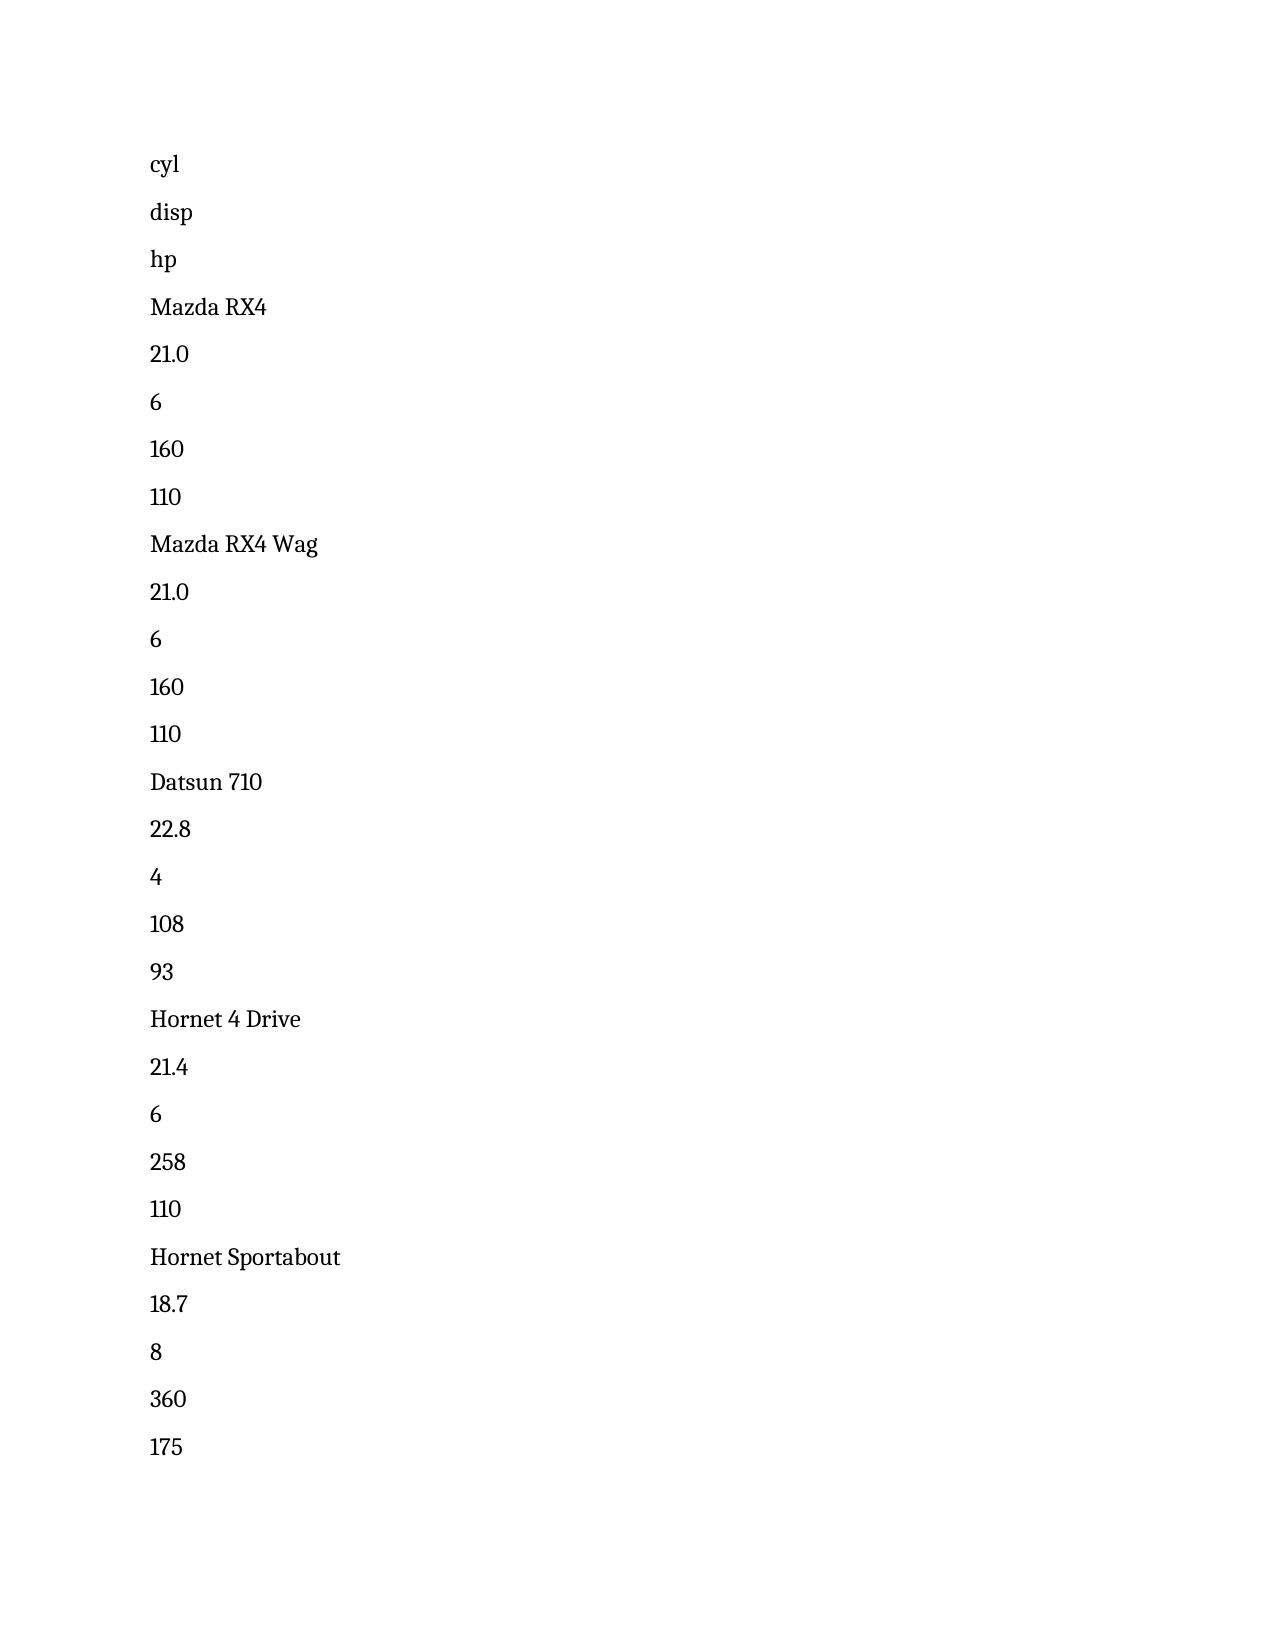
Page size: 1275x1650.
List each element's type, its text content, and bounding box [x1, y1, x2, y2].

text 110 [150, 482, 1125, 511]
text 6 [150, 1100, 1125, 1129]
text cyl [150, 150, 1125, 179]
text Datsun 710 [150, 767, 1125, 796]
text Hornet 4 Drive [150, 1005, 1125, 1034]
text 175 [150, 1432, 1125, 1461]
text 160 [150, 435, 1125, 464]
text 21.0 [150, 577, 1125, 606]
text Hornet Sportabout [150, 1242, 1125, 1271]
text 8 [150, 1337, 1125, 1366]
text 93 [150, 957, 1125, 986]
text 6 [150, 387, 1125, 416]
text 6 [150, 625, 1125, 654]
text Mazda RX4 Wag [150, 530, 1125, 559]
text 21.0 [150, 340, 1125, 369]
text disp [150, 197, 1125, 226]
text 258 [150, 1147, 1125, 1176]
text 360 [150, 1385, 1125, 1414]
text 4 [150, 862, 1125, 891]
text hp [150, 245, 1125, 274]
text 22.8 [150, 815, 1125, 844]
text Mazda RX4 [150, 292, 1125, 321]
text 110 [150, 720, 1125, 749]
text 108 [150, 910, 1125, 939]
text 18.7 [150, 1290, 1125, 1319]
text 21.4 [150, 1052, 1125, 1081]
text 110 [150, 1195, 1125, 1224]
text 160 [150, 672, 1125, 701]
